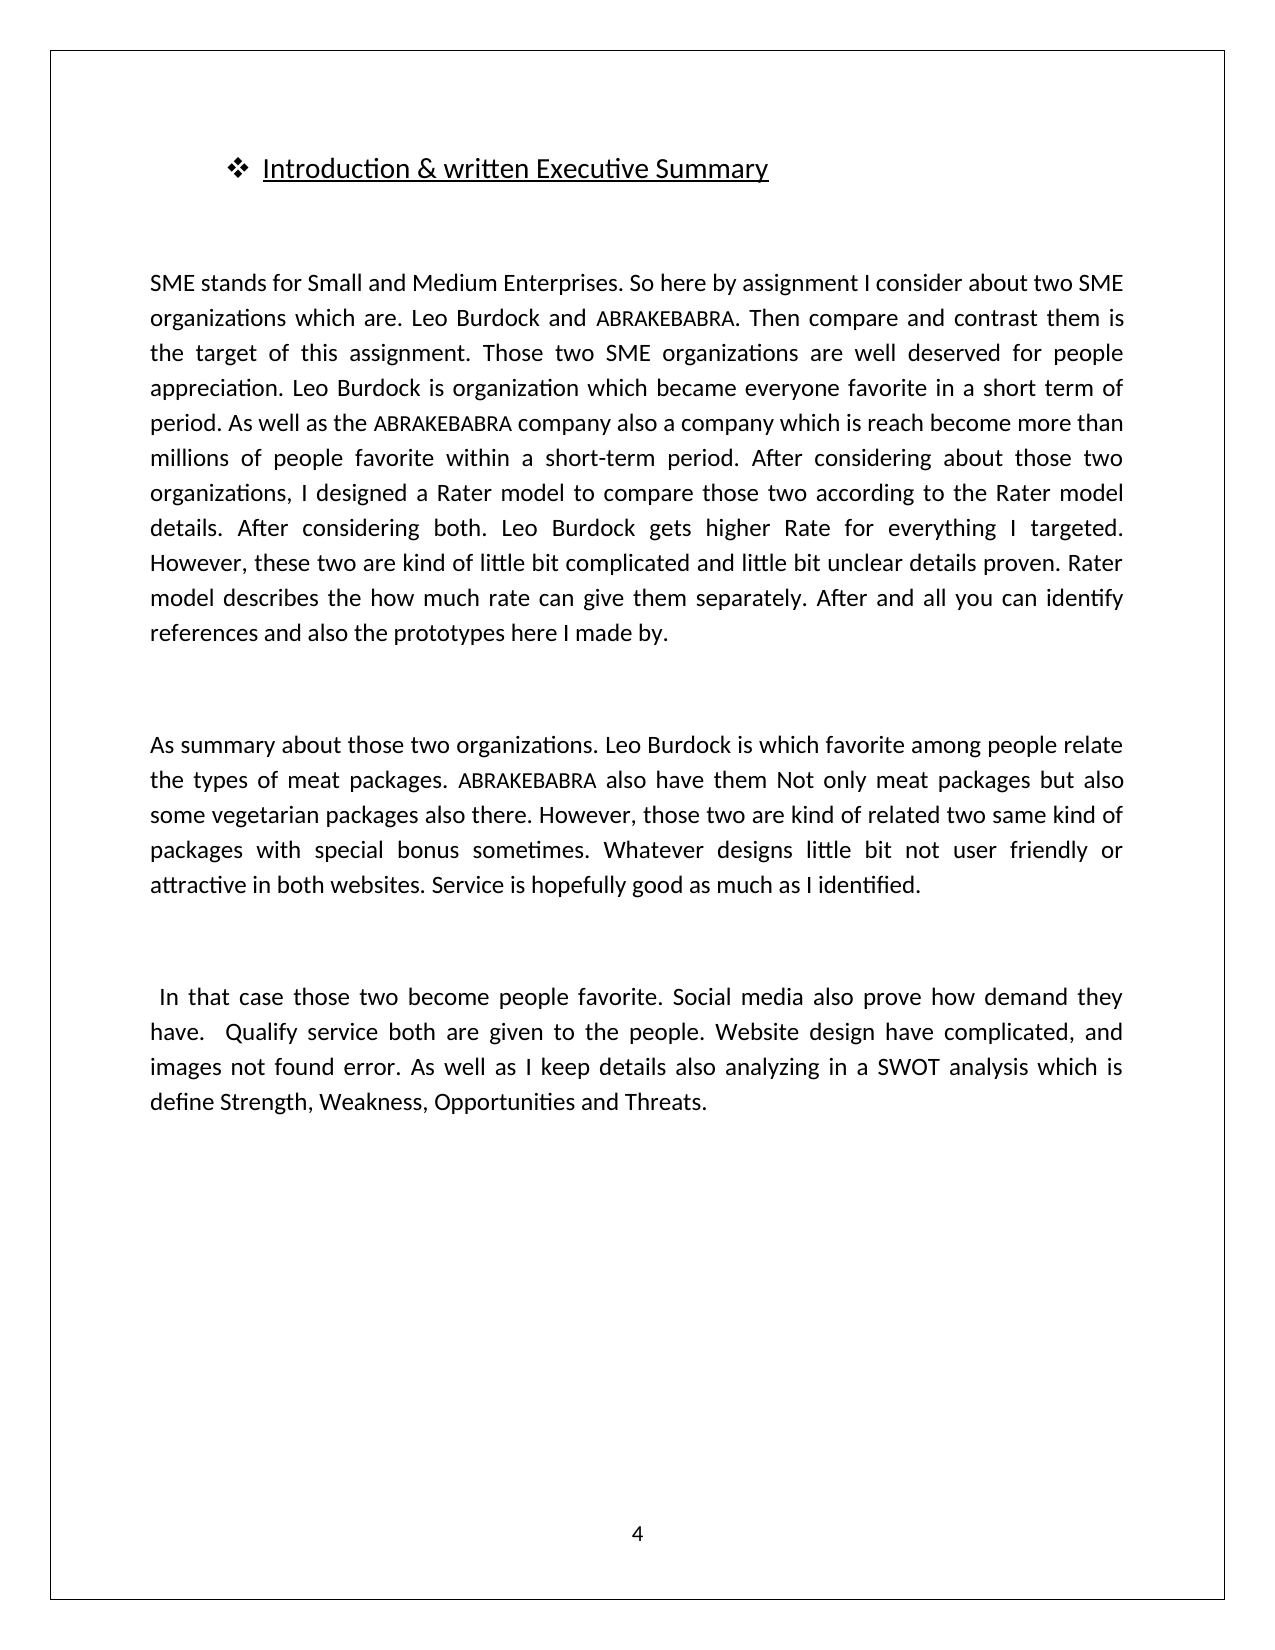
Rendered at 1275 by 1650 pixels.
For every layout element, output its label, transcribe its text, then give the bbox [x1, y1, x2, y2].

text In that case those two become people favorite. Social media also prove how demand they have. Qualify service both are given to the people. Website design have complicated, and images not found error. As well as I keep details also analyzing in a SWOT analysis which is define Strength, Weakness, Opportunities and Threats. [150, 981, 1125, 1116]
text SME stands for Small and Medium Enterprises. So here by assignment I consider about two SME organizations which are. Leo Burdock and ABRAKEBABRA. Then compare and contrast them is the target of this assignment. Those two SME organizations are well deserved for people appreciation. Leo Burdock is organization which became everyone favorite in a short term of period. As well as the ABRAKEBABRA company also a company which is reach become more than millions of people favorite within a short-term period. After considering about those two organizations, I designed a Rater model to compare those two according to the Rater model details. After considering both. Leo Burdock gets higher Rate for everything I targeted. However, these two are kind of little bit complicated and little bit unclear details proven. Rater model describes the how much rate can give them separately. After and all you can identify references and also the prototypes here I made by. [150, 268, 1125, 648]
text As summary about those two organizations. Leo Burdock is which favorite among people relate the types of meat packages. ABRAKEBABRA also have them Not only meat packages but also some vegetarian packages also there. However, those two are kind of related two same kind of packages with special bonus sometimes. Whatever designs little bit not user friendly or attractive in both websites. Service is hopefully good as much as I identified. [150, 729, 1125, 900]
list Introduction & written Executive Summary [225, 150, 1125, 186]
